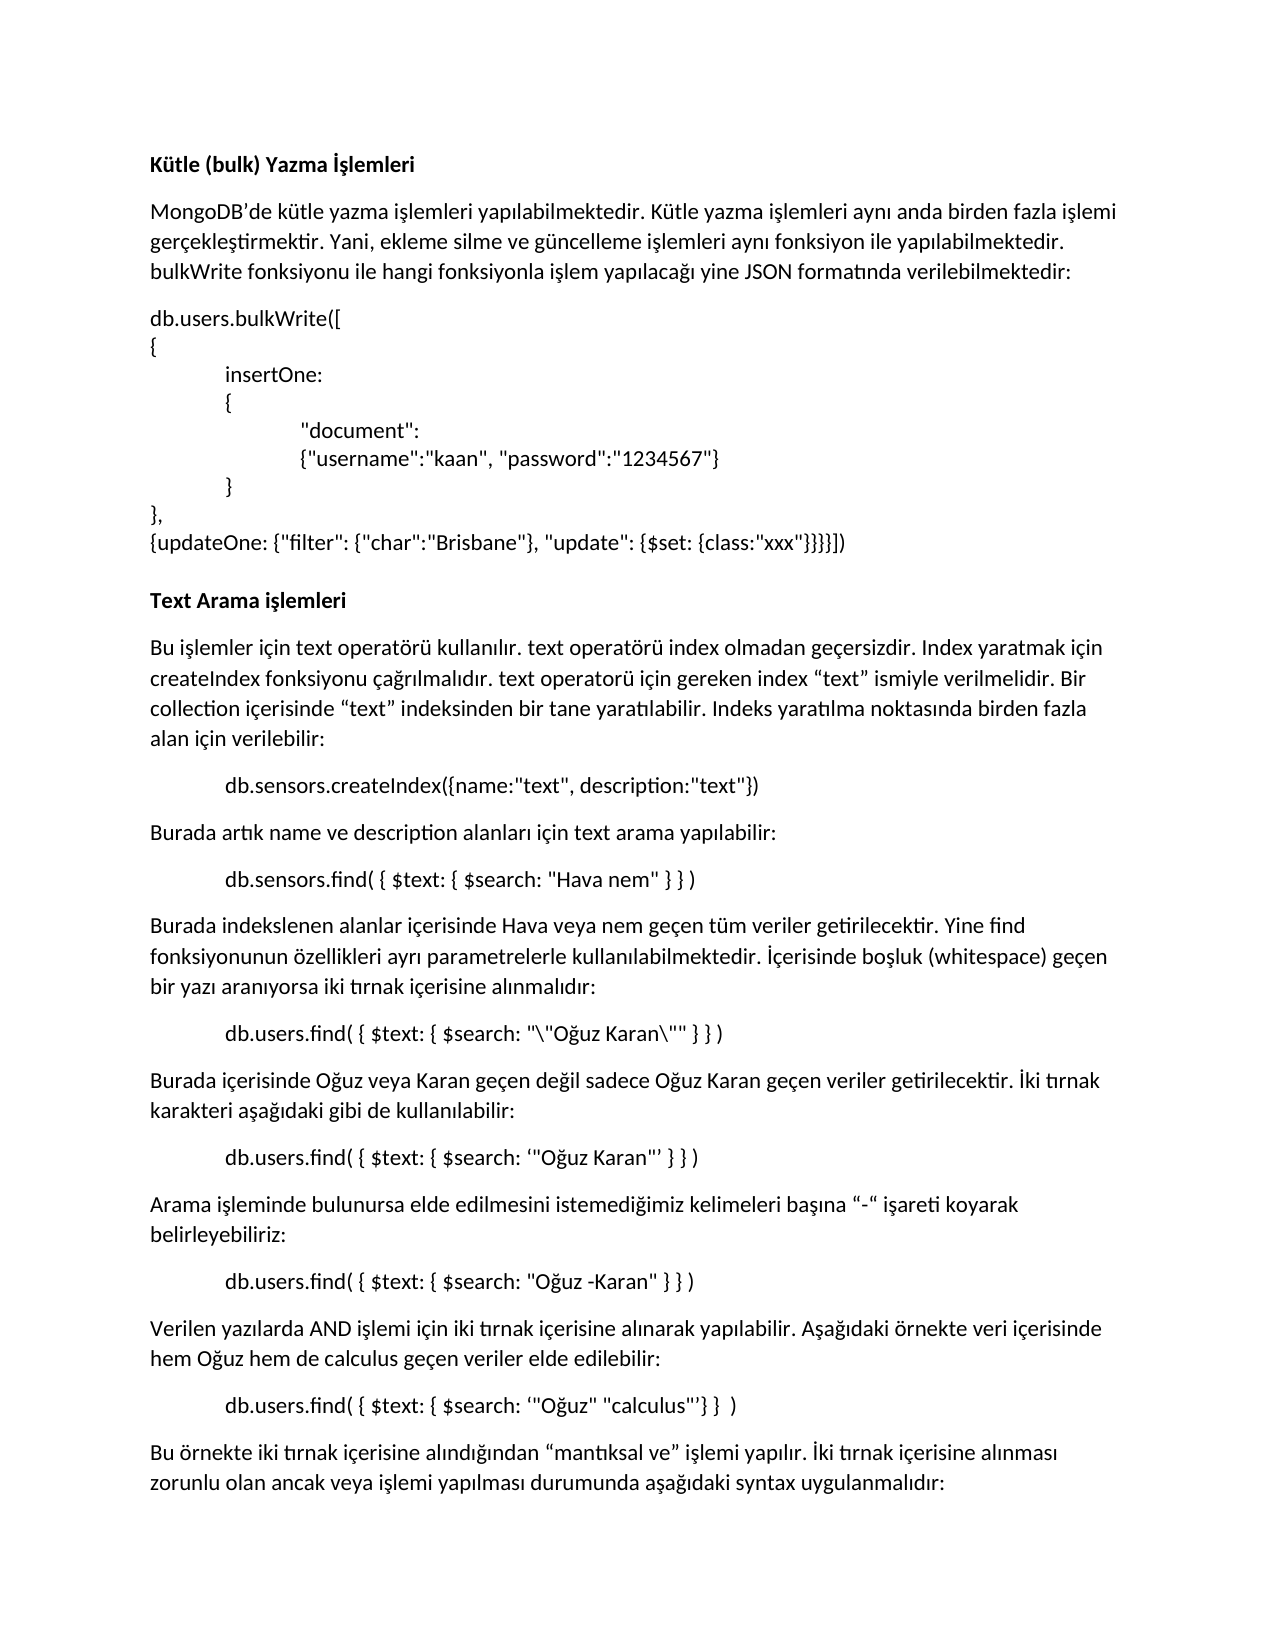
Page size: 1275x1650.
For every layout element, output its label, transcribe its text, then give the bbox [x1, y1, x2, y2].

text Verilen yazılarda AND işlemi için iki tırnak içerisine alınarak yapılabilir. Aşağıdaki örnekte veri içerisinde hem Oğuz hem de calculus geçen veriler elde edilebilir: [150, 1314, 1125, 1372]
text Burada artık name ve description alanları için text arama yapılabilir: [150, 818, 1125, 846]
text Bu işlemler için text operatörü kullanılır. text operatörü index olmadan geçersizdir. Index yaratmak için createIndex fonksiyonu çağrılmalıdır. text operatorü için gereken index “text” ismiyle verilmelidir. Bir collection içerisinde “text” indeksinden bir tane yaratılabilir. Indeks yaratılma noktasında birden fazla alan için verilebilir: [150, 633, 1125, 752]
text {"username":"kaan", "password":"1234567"} [150, 444, 1125, 472]
text Kütle (bulk) Yazma İşlemleri [150, 150, 1125, 178]
text Text Arama işlemleri [150, 587, 1125, 614]
text } [150, 472, 1125, 500]
text MongoDB’de kütle yazma işlemleri yapılabilmektedir. Kütle yazma işlemleri aynı anda birden fazla işlemi gerçekleştirmektir. Yani, ekleme silme ve güncelleme işlemleri aynı fonksiyon ile yapılabilmektedir. bulkWrite fonksiyonu ile hangi fonksiyonla işlem yapılacağı yine JSON formatında verilebilmektedir: [150, 197, 1125, 285]
text Arama işleminde bulunursa elde edilmesini istemediğimiz kelimeleri başına “-“ işareti koyarak belirleyebiliriz: [150, 1190, 1125, 1248]
text insertOne: [150, 360, 1125, 388]
text { [150, 332, 1125, 360]
text }, [150, 500, 1125, 528]
text Burada indekslenen alanlar içerisinde Hava veya nem geçen tüm veriler getirilecektir. Yine find fonksiyonunun özellikleri ayrı parametrelerle kullanılabilmektedir. İçerisinde boşluk (whitespace) geçen bir yazı aranıyorsa iki tırnak içerisine alınmalıdır: [150, 912, 1125, 1000]
text db.users.find( { $text: { $search: ‘"Oğuz" "calculus"’} } ) [150, 1391, 1125, 1419]
text db.users.bulkWrite([ [150, 304, 1125, 332]
text db.users.find( { $text: { $search: "\"Oğuz Karan\"" } } ) [150, 1019, 1125, 1047]
text Burada içerisinde Oğuz veya Karan geçen değil sadece Oğuz Karan geçen veriler getirilecektir. İki tırnak karakteri aşağıdaki gibi de kullanılabilir: [150, 1066, 1125, 1124]
text db.sensors.find( { $text: { $search: "Hava nem" } } ) [150, 865, 1125, 893]
text db.users.find( { $text: { $search: ‘"Oğuz Karan"’ } } ) [150, 1143, 1125, 1171]
text "document": [225, 416, 1125, 444]
text db.sensors.createIndex({name:"text", description:"text"}) [150, 771, 1125, 799]
text { [150, 388, 1125, 416]
text db.users.find( { $text: { $search: "Oğuz -Karan" } } ) [150, 1267, 1125, 1295]
text {updateOne: {"filter": {"char":"Brisbane"}, "update": {$set: {class:"xxx"}}}}]) [150, 528, 1125, 556]
